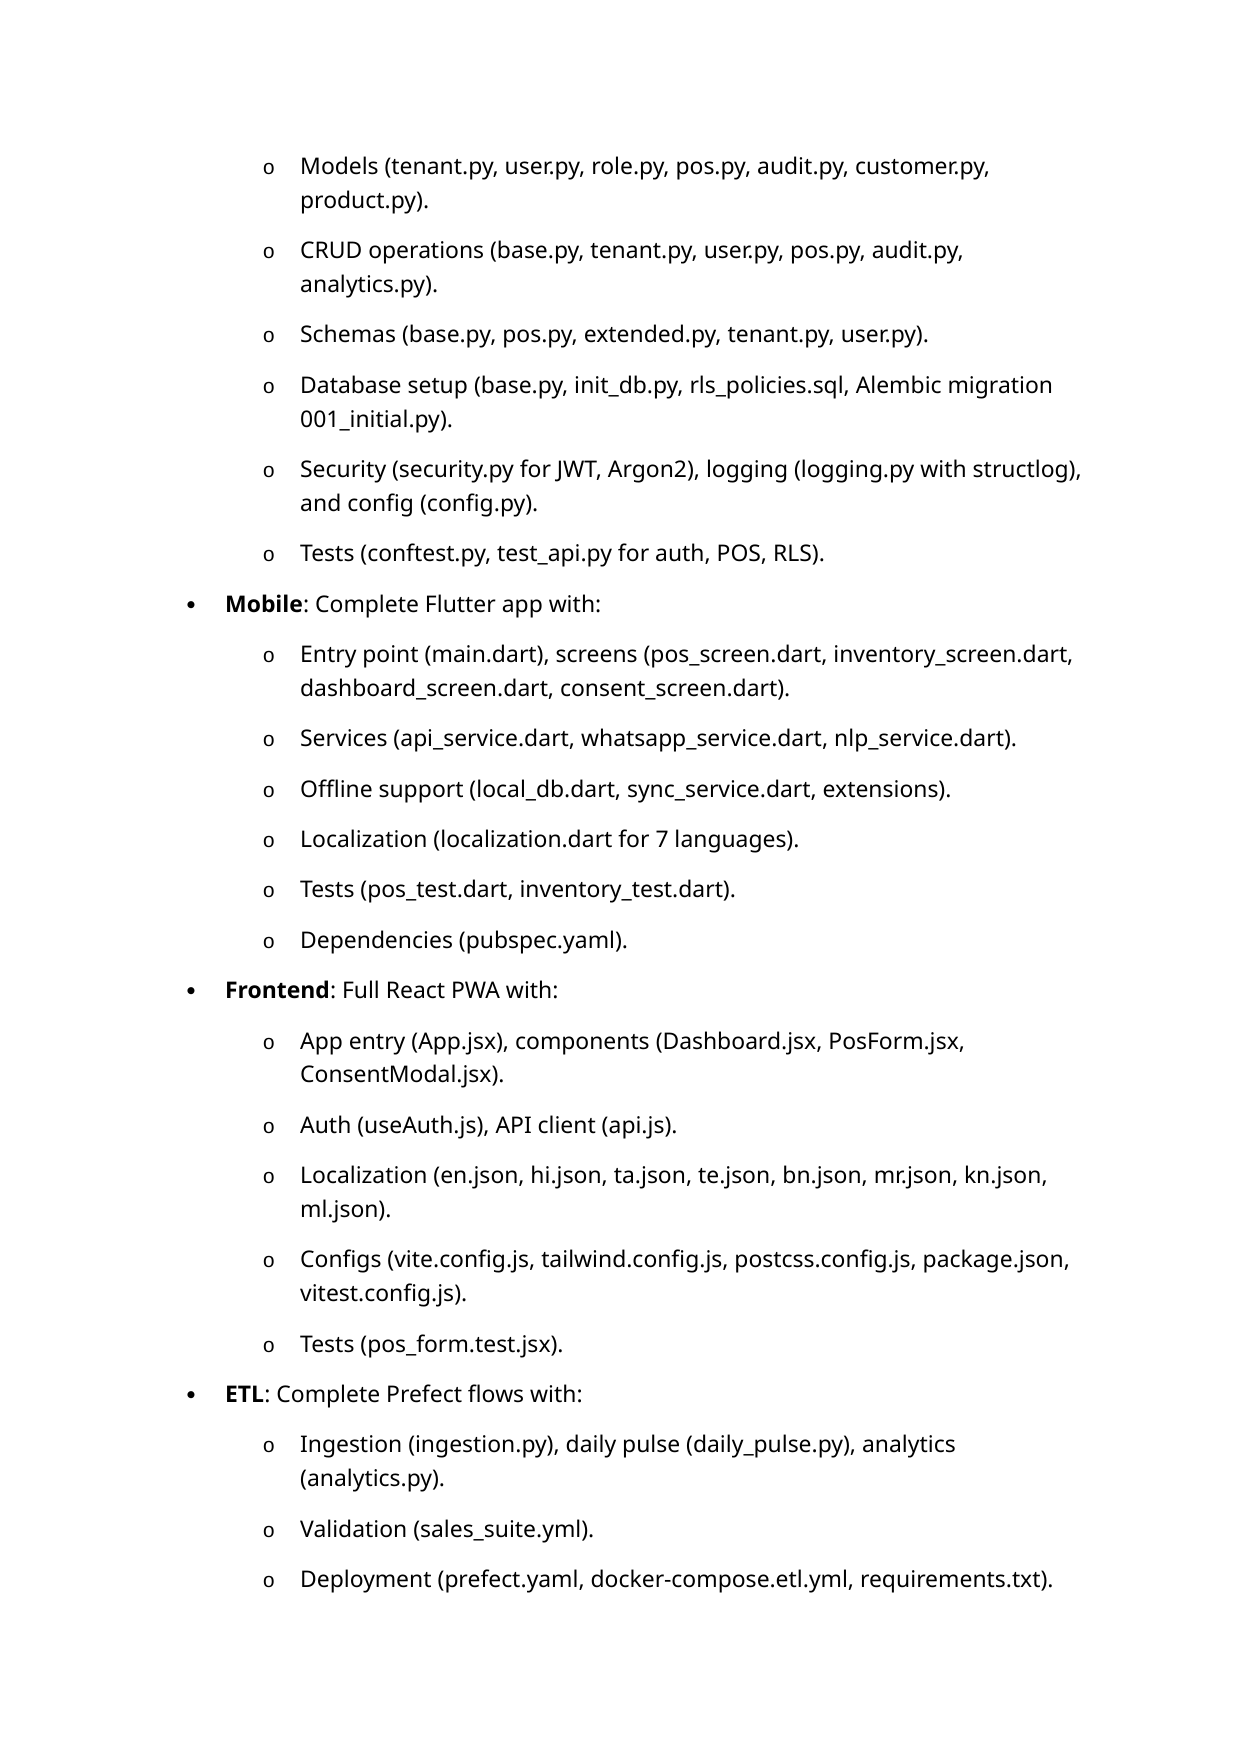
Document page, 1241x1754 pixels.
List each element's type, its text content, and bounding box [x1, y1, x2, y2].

list App entry (App.jsx), components (Dashboard.jsx, PosForm.jsx, ConsentModal.jsx). [262, 1024, 1090, 1089]
list Services (api_service.dart, whatsapp_service.dart, nlp_service.dart). [262, 722, 1090, 753]
list Dependencies (pubspec.yaml). [262, 924, 1090, 955]
list Localization (localization.dart for 7 languages). [262, 823, 1090, 854]
list Mobile: Complete Flutter app with: [187, 587, 1090, 619]
list Database setup (base.py, init_db.py, rls_policies.sql, Alembic migration 001_initial.py). [262, 369, 1090, 434]
list CRUD operations (base.py, tenant.py, user.py, pos.py, audit.py, analytics.py). [262, 234, 1090, 299]
list Frontend: Full React PWA with: [187, 974, 1090, 1005]
list Tests (pos_test.dart, inventory_test.dart). [262, 873, 1090, 904]
list Localization (en.json, hi.json, ta.json, te.json, bn.json, mr.json, kn.json, ml.json). [262, 1159, 1090, 1224]
list Deployment (prefect.yaml, docker-compose.etl.yml, requirements.txt). [262, 1563, 1090, 1594]
list Models (tenant.py, user.py, role.py, pos.py, audit.py, customer.py, product.py). [262, 150, 1090, 215]
list Schemas (base.py, pos.py, extended.py, tenant.py, user.py). [262, 318, 1090, 349]
list Validation (sales_suite.yml). [262, 1512, 1090, 1544]
list Tests (pos_form.test.jsx). [262, 1327, 1090, 1359]
list Tests (conftest.py, test_api.py for auth, POS, RLS). [262, 537, 1090, 568]
list Entry point (main.dart), screens (pos_screen.dart, inventory_screen.dart, dashboard_screen.dart, consent_screen.dart). [262, 638, 1090, 703]
list Ingestion (ingestion.py), daily pulse (daily_pulse.py), analytics (analytics.py). [262, 1428, 1090, 1493]
list ETL: Complete Prefect flows with: [187, 1378, 1090, 1409]
list Security (security.py for JWT, Argon2), logging (logging.py with structlog), and config (config.py). [262, 453, 1090, 518]
list Configs (vite.config.js, tailwind.config.js, postcss.config.js, package.json, vitest.config.js). [262, 1243, 1090, 1308]
list Auth (useAuth.js), API client (api.js). [262, 1109, 1090, 1140]
list Offline support (local_db.dart, sync_service.dart, extensions). [262, 772, 1090, 804]
